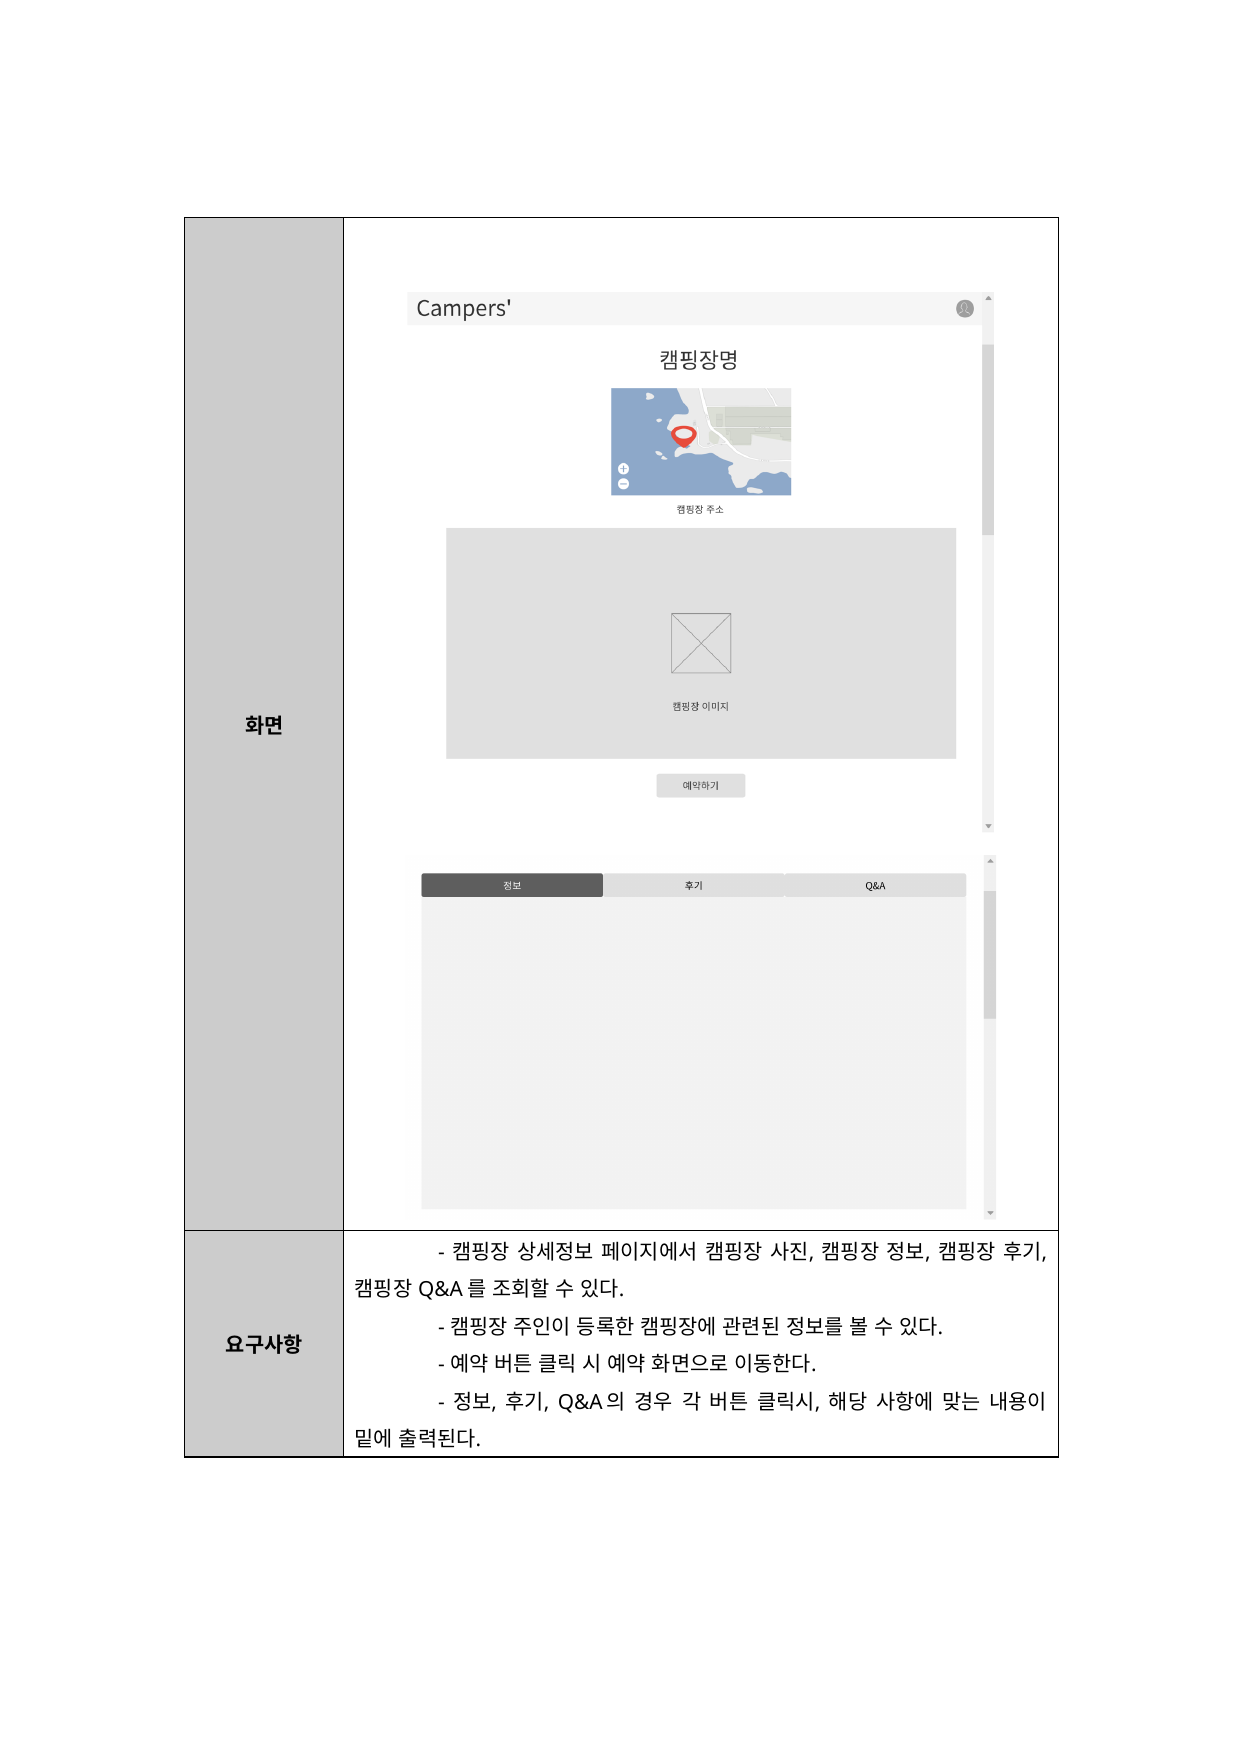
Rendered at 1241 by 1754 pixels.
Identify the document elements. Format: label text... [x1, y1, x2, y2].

table_cell [344, 218, 1058, 1230]
table_cell 요구사항 [185, 1231, 343, 1456]
table_cell - 캠핑장 상세정보 페이지에서 캠핑장 사진, 캠핑장 정보, 캠핑장 후기, 캠핑장 Q&A를 조회할 수 있다. - 캠핑장 주인이 등록한 캠핑장에 관련된 정보를 볼 수 있다. - 예약 버튼 클릭 시 예약 화면으로 이동한다. - 정보, 후기, Q&A의 경우 각 버튼 클릭시, 해당 사항에 맞는 내용이 밑에 출력된다. [344, 1231, 1058, 1456]
table_cell 화면 [185, 218, 343, 1230]
picture [407, 292, 994, 833]
picture [405, 855, 997, 1220]
